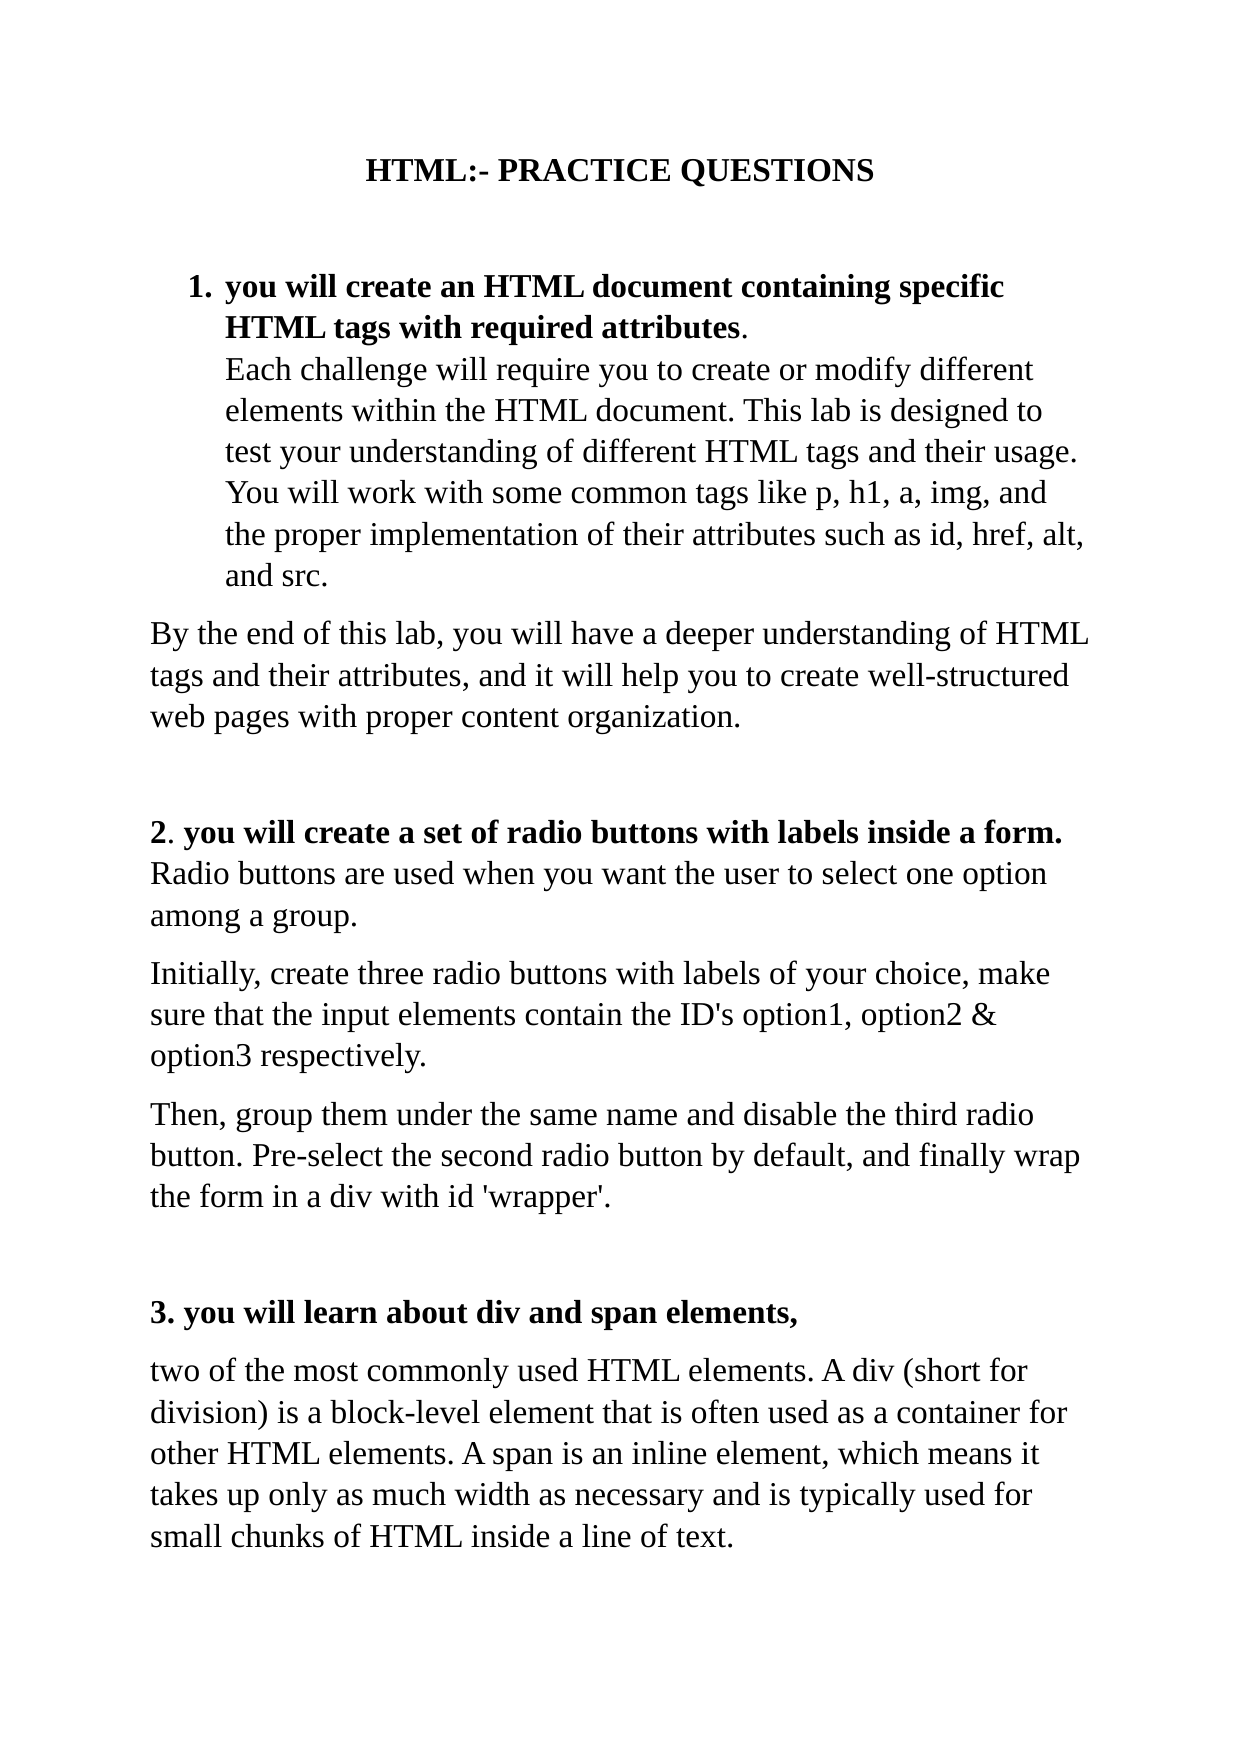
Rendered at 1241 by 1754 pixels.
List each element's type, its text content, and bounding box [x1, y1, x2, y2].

text 3. you will learn about div and span elements, [150, 1292, 1090, 1331]
text two of the most commonly used HTML elements. A div (short for division) is a block-level element that is often used as a container for other HTML elements. A span is an inline element, which means it takes up only as much width as necessary and is typically used for small chunks of HTML inside a line of text. [150, 1351, 1090, 1554]
text By the end of this lab, you will have a deeper understanding of HTML tags and their attributes, and it will help you to create well-structured web pages with proper content organization. [150, 613, 1090, 734]
text 2. you will create a set of radio buttons with labels inside a form. Radio buttons are used when you want the user to select one option among a group. [150, 812, 1090, 933]
text Initially, create three radio buttons with labels of your choice, make sure that the input elements contain the ID's option1, option2 & option3 respectively. [150, 953, 1090, 1074]
text Then, group them under the same name and disable the third radio button. Pre-select the second radio button by default, and finally wrap the form in a div with id 'wrapper'. [150, 1094, 1090, 1215]
list Each challenge will require you to create or modify different elements within the HTML document. This lab is designed to test your understanding of different HTML tags and their usage. You will work with some common tags like p, h1, a, img, and the proper implementation of their attributes such as id, href, alt, and src. [225, 349, 1090, 594]
text HTML:- PRACTICE QUESTIONS [150, 150, 1090, 188]
list you will create an HTML document containing specific HTML tags with required attributes. [187, 266, 1090, 346]
